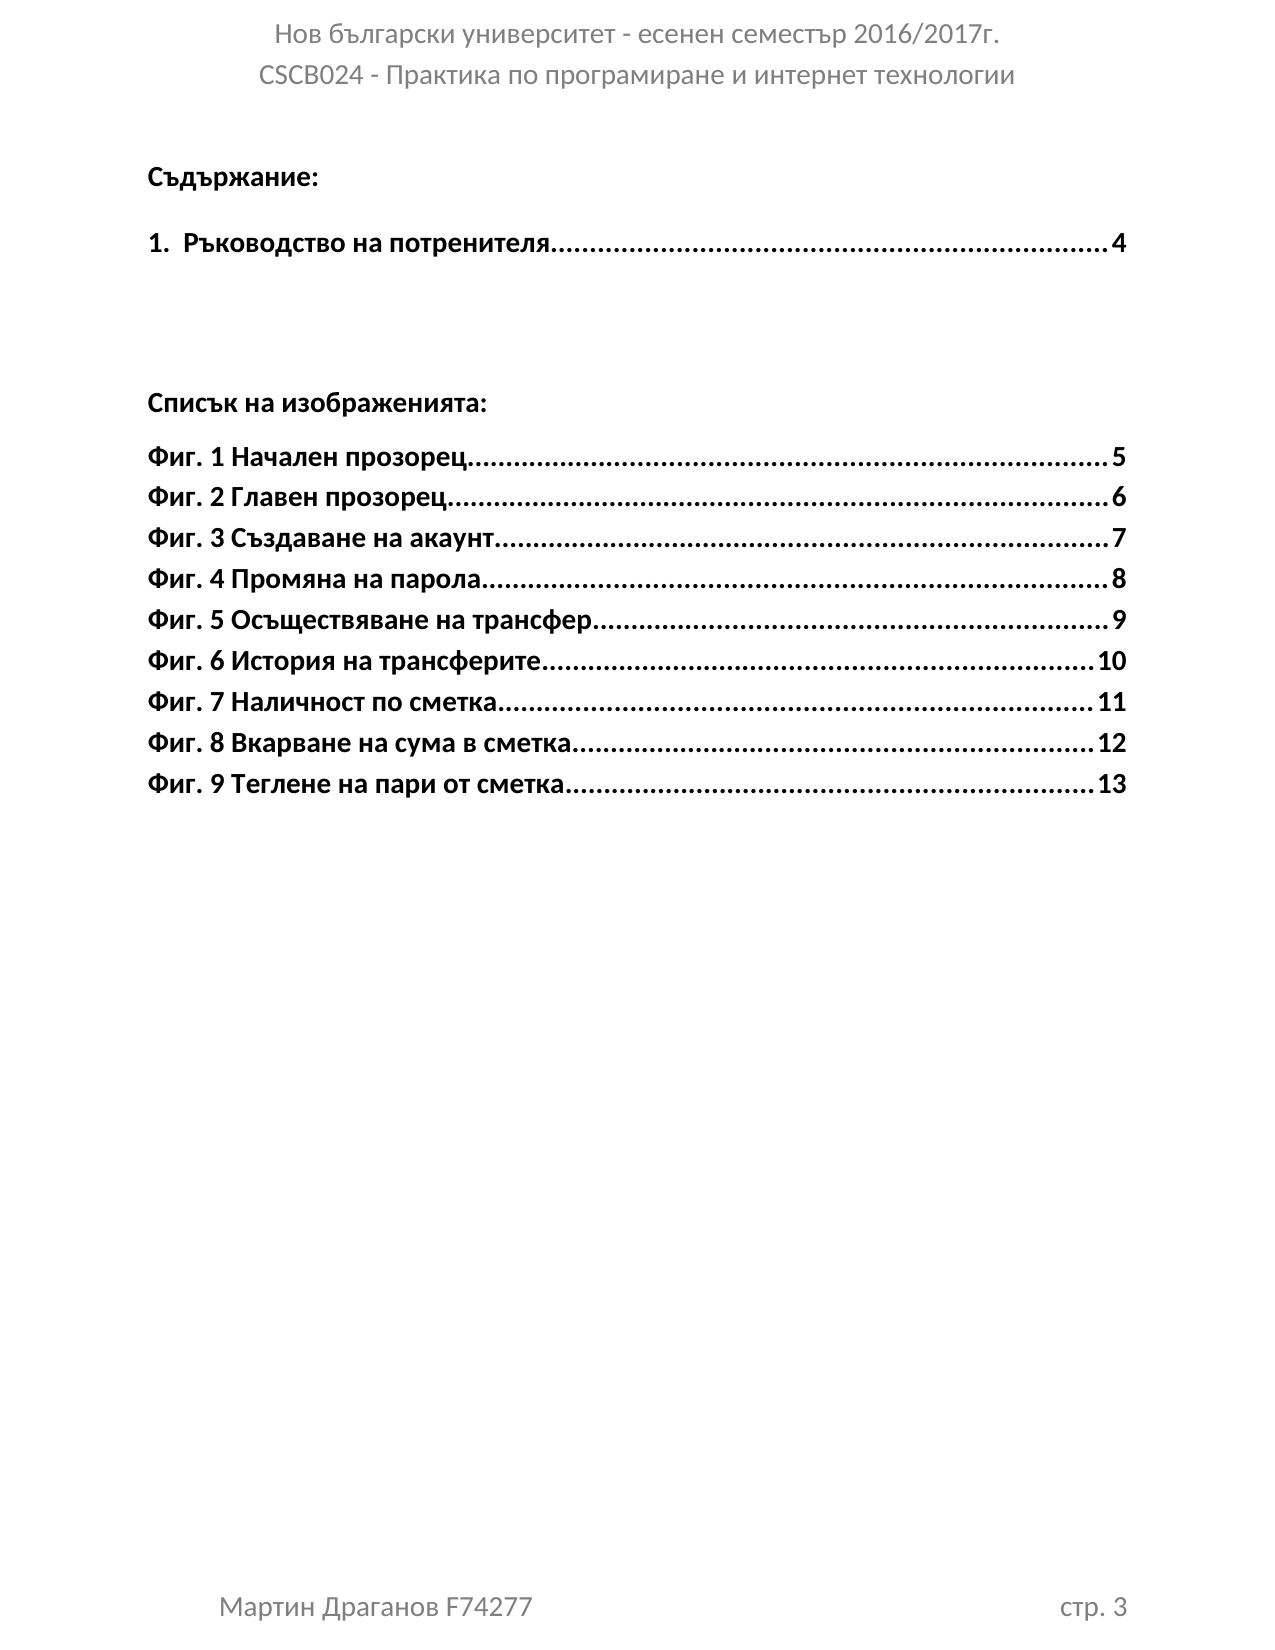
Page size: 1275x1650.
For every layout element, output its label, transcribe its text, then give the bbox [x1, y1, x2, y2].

text Фиг. 8 Вкарване на сума в сметка 12 [148, 724, 1127, 760]
text Съдържание: [148, 158, 1127, 193]
text 1. Ръководство на потренителя 4 [148, 224, 1127, 259]
text Фиг. 3 Създаване на акаунт 7 [148, 519, 1127, 555]
text Фиг. 6 История на трансферите 10 [148, 642, 1127, 678]
text Фиг. 7 Наличност по сметка 11 [148, 683, 1127, 719]
text Фиг. 5 Осъществяване на трансфер 9 [148, 601, 1127, 637]
text Фиг. 4 Промяна на парола 8 [148, 560, 1127, 596]
text Фиг. 1 Начален прозорец 5 [148, 438, 1127, 473]
text Фиг. 9 Теглене на пари от сметка 13 [148, 765, 1127, 801]
text Фиг. 2 Главен прозорец 6 [148, 478, 1127, 514]
text Списък на изображенията: [148, 384, 1127, 420]
